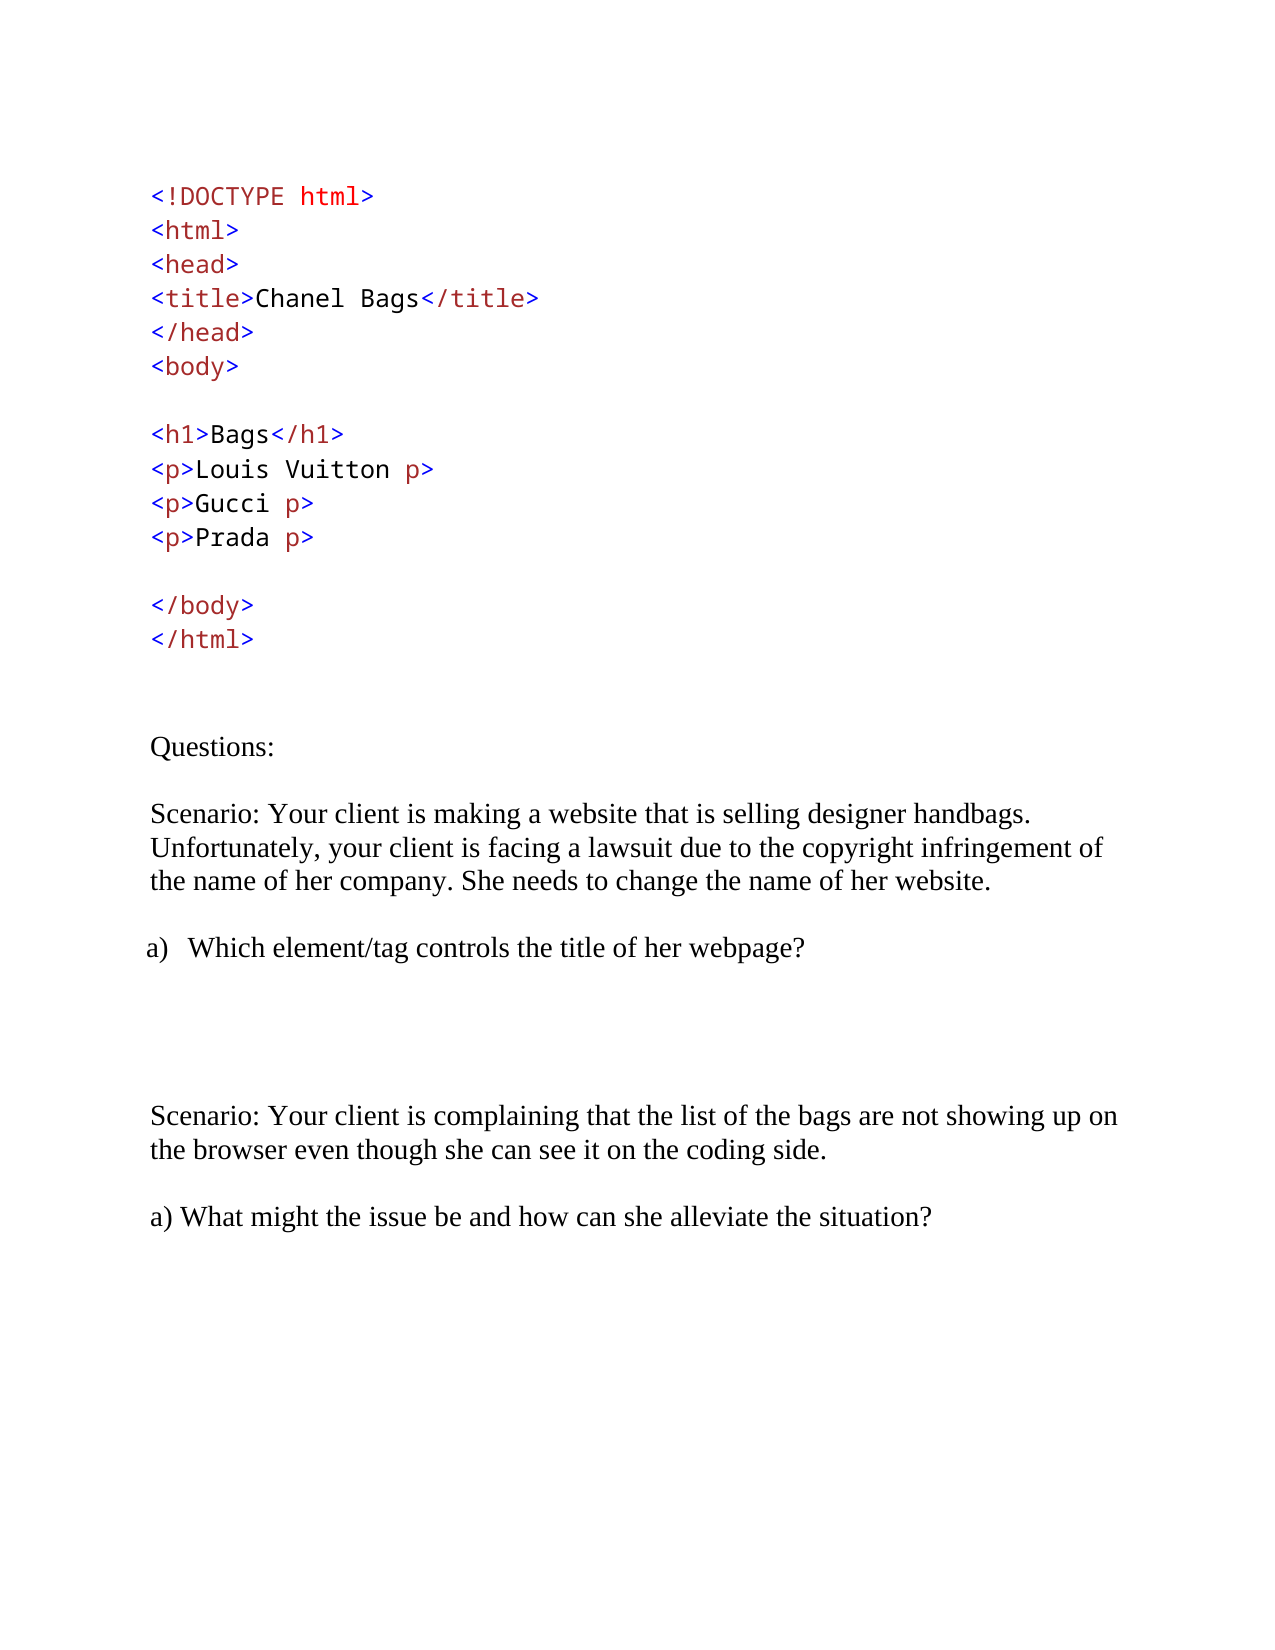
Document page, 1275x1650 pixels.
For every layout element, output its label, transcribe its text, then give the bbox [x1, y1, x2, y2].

text <!DOCTYPE html> <html> <head> <title>Chanel Bags</title> </head> <body> <h1>Bags</h1> <p>Louis Vuitton p> [150, 179, 1125, 485]
text Scenario: Your client is complaining that the list of the bags are not showing up on the browser even though she can see it on the coding side. [150, 1098, 1125, 1165]
list Which element/tag controls the title of her webpage? [146, 931, 1125, 964]
text <p>Gucci p> <p>Prada p> </body> </html> [150, 485, 1125, 656]
text Scenario: Your client is making a website that is selling designer handbags. Unfortunately, your client is facing a lawsuit due to the copyright infringement of the name of her company. She needs to change the name of her website. [150, 796, 1125, 897]
text a) What might the issue be and how can she alleviate the situation? [150, 1199, 1125, 1232]
text Questions: [150, 729, 1125, 763]
